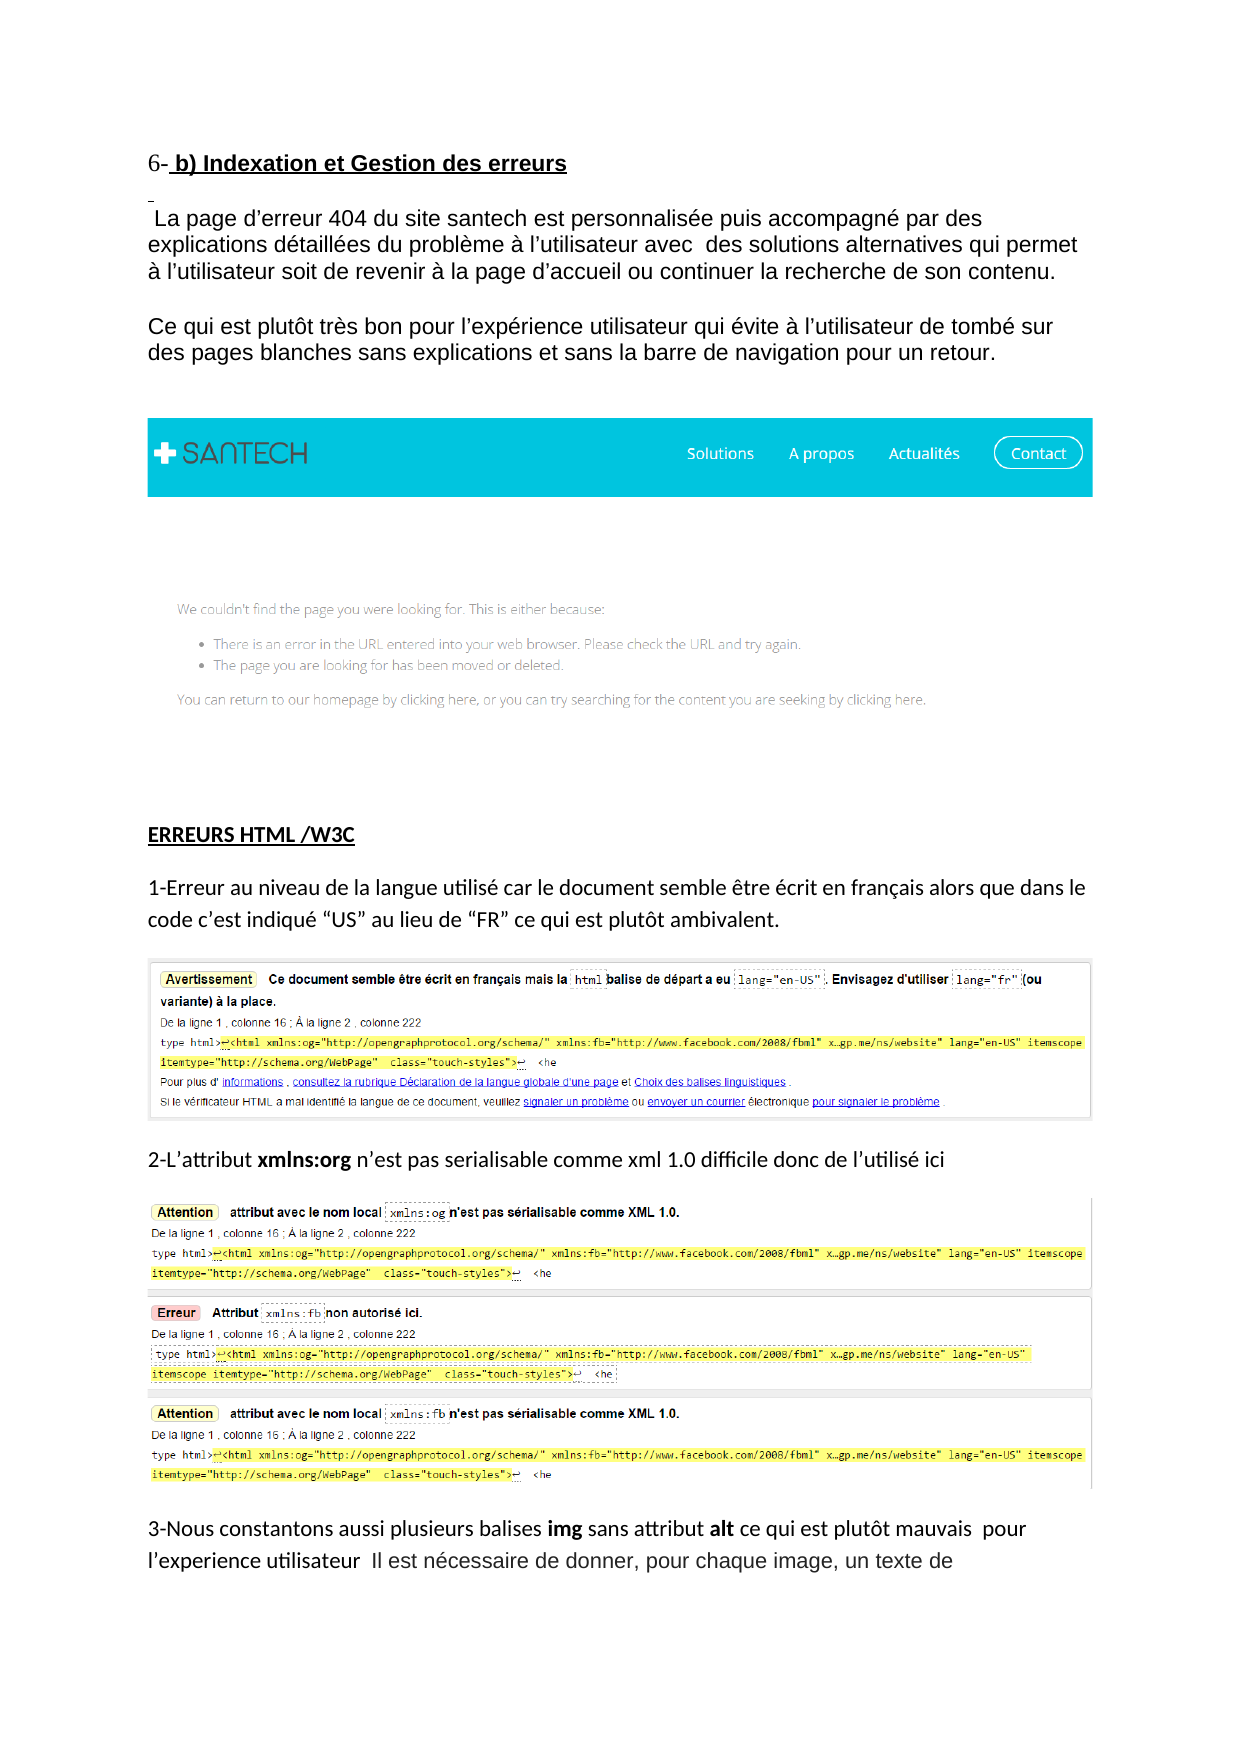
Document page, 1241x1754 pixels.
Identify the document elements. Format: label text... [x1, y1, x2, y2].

picture [147, 1198, 1093, 1489]
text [148, 1514, 1093, 1574]
text ERREURS HTML /W3C [148, 820, 1093, 848]
text 6- b) Indexation et Gestion des erreurs [148, 148, 1093, 176]
picture [147, 418, 1093, 796]
picture [147, 958, 1093, 1121]
text La page d’erreur 404 du site santech est personnalisée puis accompagné par des explications détaillées du problème à l’utilisateur avec des solutions alternatives qui permet à l’utilisateur soit de revenir à la page d’accueil ou continuer la recherche de son contenu. [148, 205, 1093, 284]
text 1-Erreur au niveau de la langue utilisé car le document semble être écrit en français alors que dans le code c’est indiqué “US” au lieu de “FR” ce qui est plutôt ambivalent. [148, 873, 1093, 933]
text 2-L’attribut xmlns:org n’est pas serialisable comme xml 1.0 difficile donc de l’utilisé ici [148, 1145, 1093, 1173]
text Ce qui est plutôt très bon pour l’expérience utilisateur qui évite à l’utilisateur de tombé sur des pages blanches sans explications et sans la barre de navigation pour un retour. [148, 313, 1093, 366]
